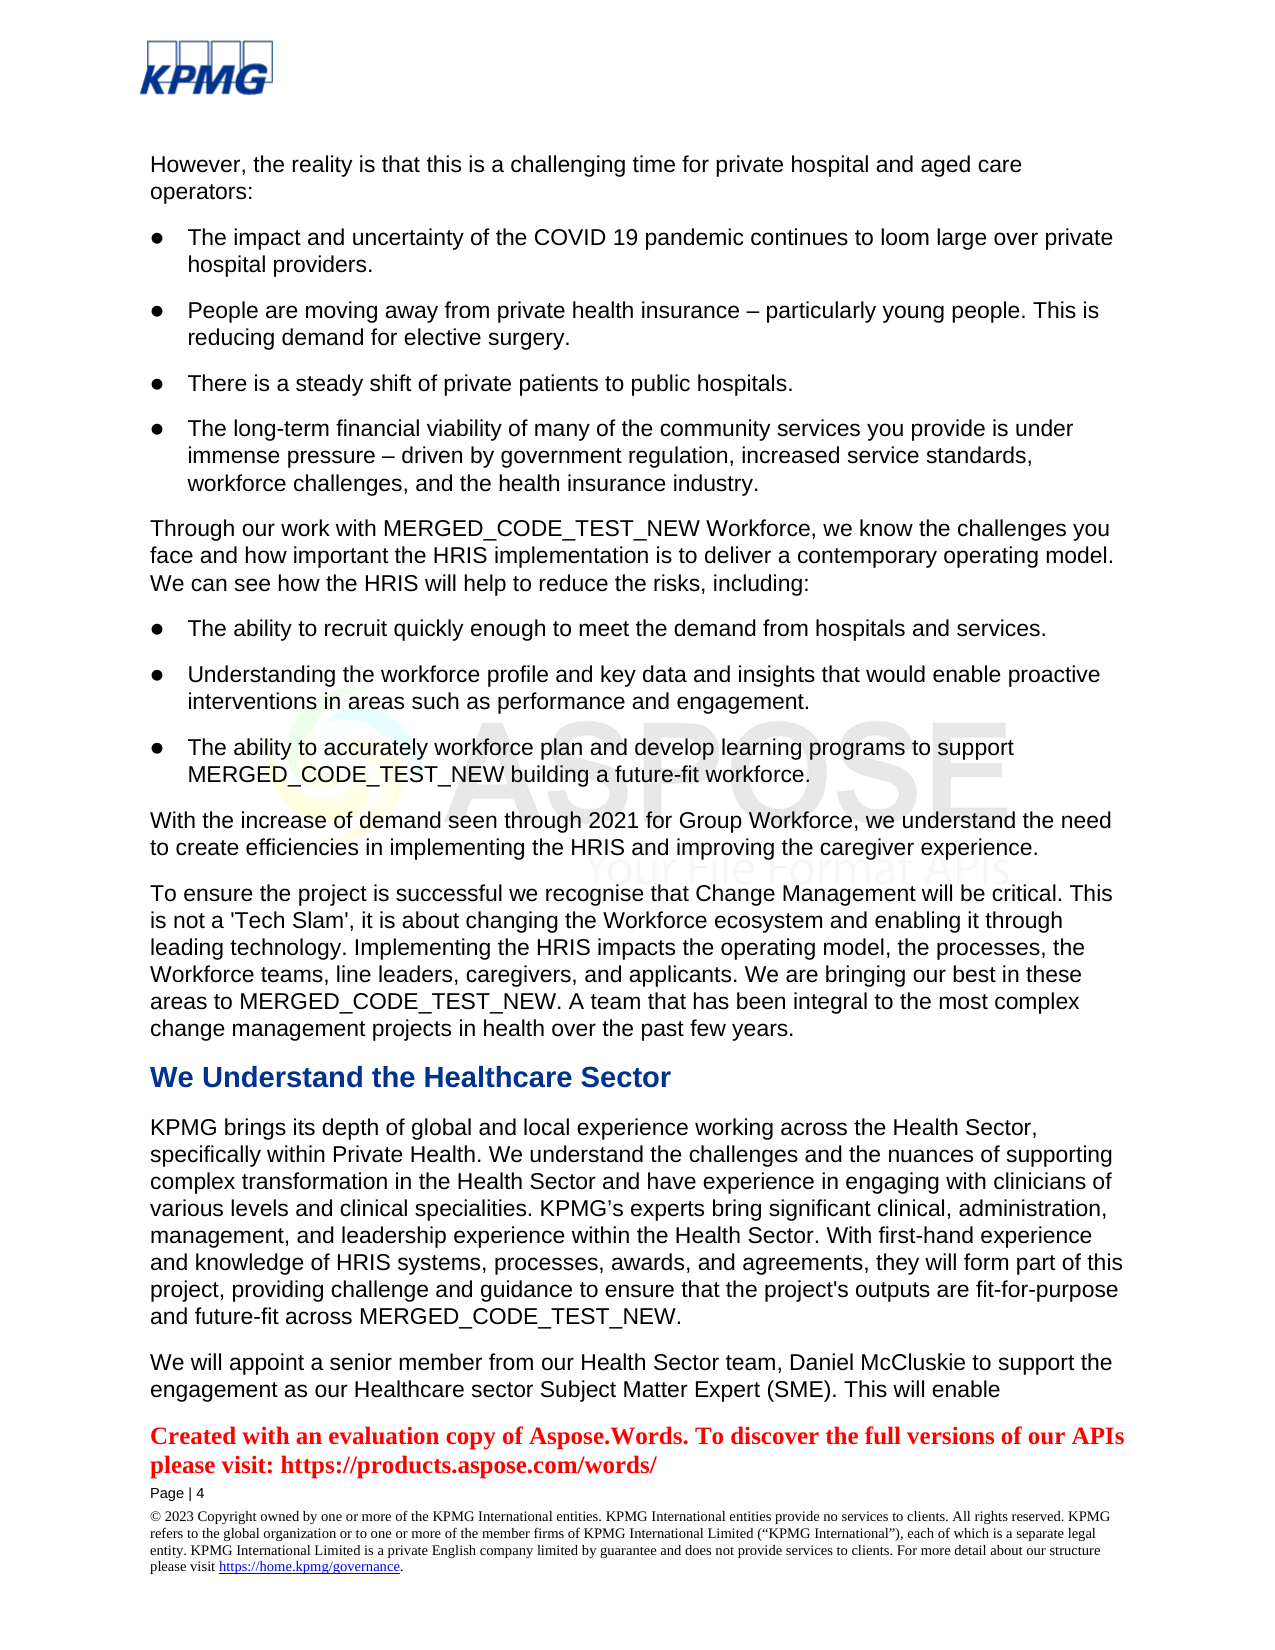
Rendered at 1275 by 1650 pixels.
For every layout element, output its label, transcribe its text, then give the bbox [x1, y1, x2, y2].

picture [118, 0, 302, 136]
list The long-term financial viability of many of the community services you provide is under immense pressure – driven by government regulation, increased service standards, workforce challenges, and the health insurance industry. [150, 414, 1125, 496]
list The ability to recruit quickly enough to meet the demand from hospitals and services. [150, 614, 1125, 642]
list Understanding the workforce profile and key data and insights that would enable proactive interventions in areas such as performance and engagement. [150, 660, 1125, 714]
list There is a steady shift of private patients to public hospitals. [150, 369, 1125, 396]
text To ensure the project is successful we recognise that Change Management will be critical. This is not a 'Tech Slam', it is about changing the Workforce ecosystem and enabling it through leading technology. Implementing the HRIS impacts the operating model, the processes, the Workforce teams, line leaders, caregivers, and applicants. We are bringing our best in these areas to MERGED_CODE_TEST_NEW. A team that has been integral to the most complex change management projects in health over the past few years. [150, 879, 1125, 1042]
list People are moving away from private health insurance – particularly young people. This is reducing demand for elective surgery. [150, 296, 1125, 350]
text With the increase of demand seen through 2021 for Group Workforce, we understand the need to create efficiencies in implementing the HRIS and improving the caregiver experience. [150, 806, 1125, 860]
text KPMG brings its depth of global and local experience working across the Health Sector, specifically within Private Health. We understand the challenges and the nuances of supporting complex transformation in the Health Sector and have experience in engaging with clinicians of various levels and clinical specialities. KPMG’s experts bring significant clinical, administration, management, and leadership experience within the Health Sector. With first-hand experience and knowledge of HRIS systems, processes, awards, and agreements, they will form part of this project, providing challenge and guidance to ensure that the project's outputs are fit-for-purpose and future-fit across MERGED_CODE_TEST_NEW. [150, 1113, 1125, 1329]
list The impact and uncertainty of the COVID 19 pandemic continues to loom large over private hospital providers. [150, 223, 1125, 277]
text Through our work with MERGED_CODE_TEST_NEW Workforce, we know the challenges you face and how important the HRIS implementation is to deliver a contemporary operating model. We can see how the HRIS will help to reduce the risks, including: [150, 514, 1125, 596]
text However, the reality is that this is a challenging time for private hospital and aged care operators: [150, 150, 1125, 204]
text We Understand the Healthcare Sector [150, 1060, 1125, 1094]
list The ability to accurately workforce plan and develop learning programs to support MERGED_CODE_TEST_NEW building a future-fit workforce. [150, 733, 1125, 787]
